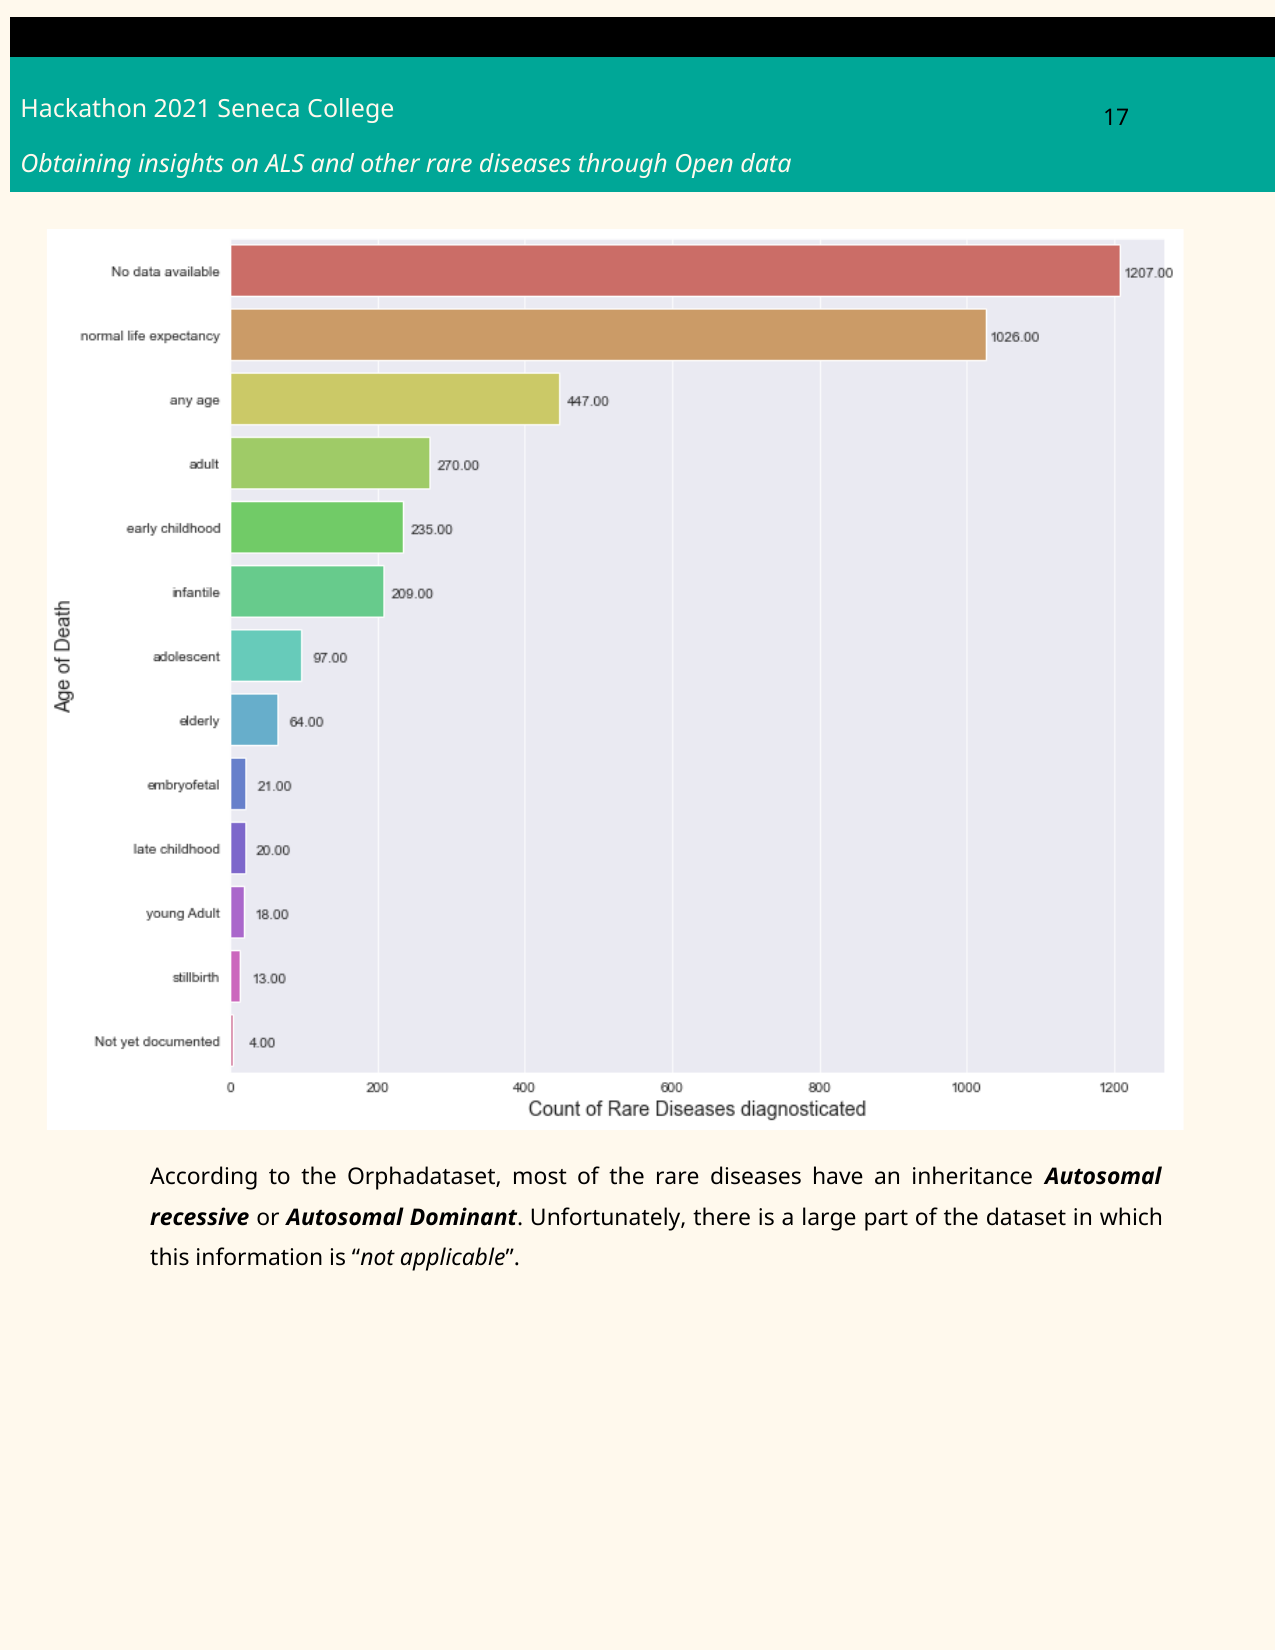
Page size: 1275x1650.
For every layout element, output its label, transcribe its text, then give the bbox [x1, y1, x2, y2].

picture [46, 229, 1184, 1130]
text According to the Orphadataset, most of the rare diseases have an inheritance Autosomal recessive or Autosomal Dominant. Unfortunately, there is a large part of the dataset in which this information is “not applicable”. [150, 1160, 1164, 1272]
